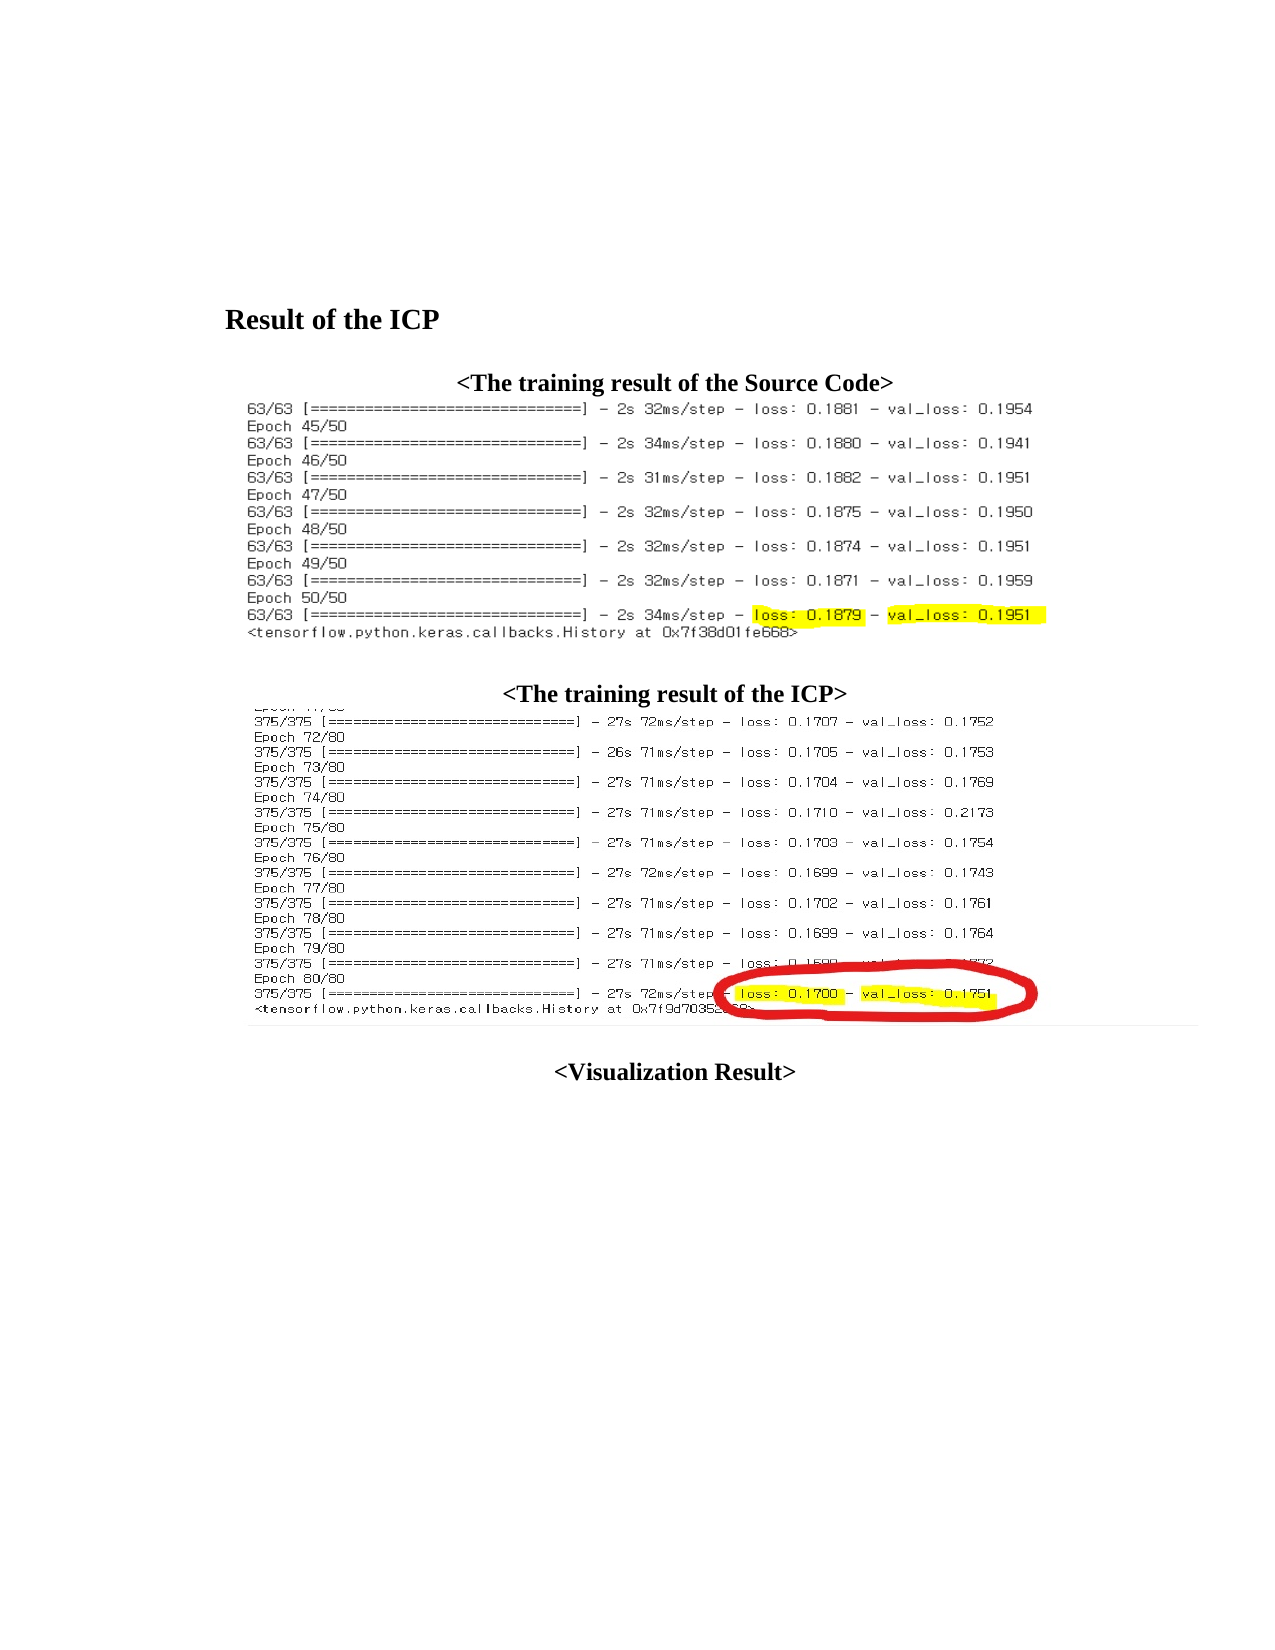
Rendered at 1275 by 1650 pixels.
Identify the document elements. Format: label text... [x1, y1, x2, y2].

list <The training result of the Source Code> [225, 368, 1125, 397]
list <Visualization Result> [225, 1027, 1125, 1086]
list <The training result of the ICP> [225, 679, 1125, 708]
picture [225, 398, 1200, 648]
picture [225, 709, 1199, 1026]
list Result of the ICP [225, 302, 1125, 336]
